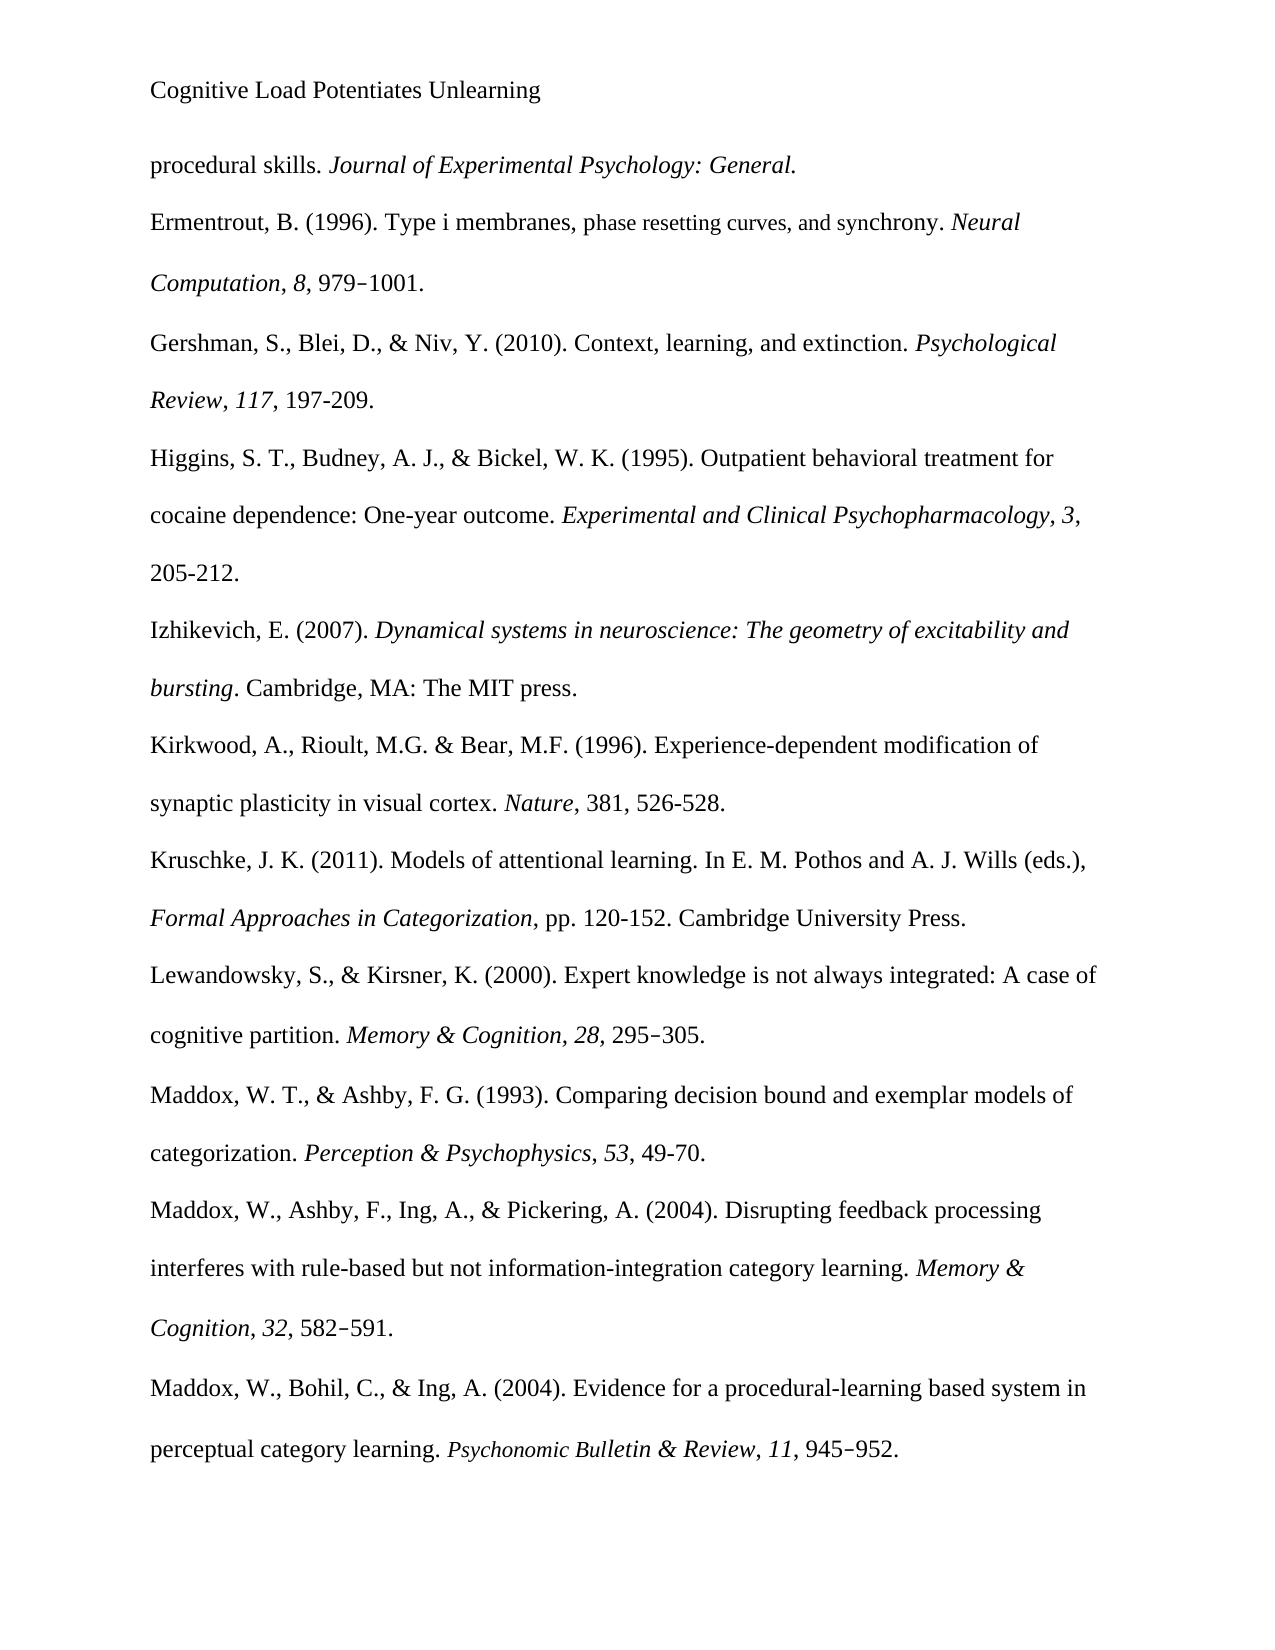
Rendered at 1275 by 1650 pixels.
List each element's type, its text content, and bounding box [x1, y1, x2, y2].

text Maddox, W., Bohil, C., & Ing, A. (2004). Evidence for a procedural-learning based system in perceptual category learning. Psychonomic Bulletin & Review, 11, 945–952. [150, 1373, 1125, 1463]
text Higgins, S. T., Budney, A. J., & Bickel, W. K. (1995). Outpatient behavioral treatment for cocaine dependence: One-year outcome. Experimental and Clinical Psychopharmacology, 3, 205-212. [150, 443, 1125, 587]
text Gershman, S., Blei, D., & Niv, Y. (2010). Context, learning, and extinction. Psychological Review, 117, 197-209. [150, 328, 1125, 414]
text Izhikevich, E. (2007). Dynamical systems in neuroscience: The geometry of excitability and bursting. Cambridge, MA: The MIT press. [150, 615, 1125, 702]
text Lewandowsky, S., & Kirsner, K. (2000). Expert knowledge is not always integrated: A case of cognitive partition. Memory & Cognition, 28, 295–305. [150, 960, 1125, 1050]
text Ermentrout, B. (1996). Type i membranes, phase resetting curves, and synchrony. Neural Computation, 8, 979–1001. [150, 207, 1125, 297]
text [150, 150, 1125, 179]
text Kirkwood, A., Rioult, M.G. & Bear, M.F. (1996). Experience-dependent modification of synaptic plasticity in visual cortex. Nature, 381, 526-528. [150, 730, 1125, 817]
text Maddox, W. T., & Ashby, F. G. (1993). Comparing decision bound and exemplar models of categorization. Perception & Psychophysics, 53, 49-70. [150, 1081, 1125, 1167]
text Maddox, W., Ashby, F., Ing, A., & Pickering, A. (2004). Disrupting feedback processing interferes with rule-based but not information-integration category learning. Memory & Cognition, 32, 582–591. [150, 1196, 1125, 1343]
text Kruschke, J. K. (2011). Models of attentional learning. In E. M. Pothos and A. J. Wills (eds.), Formal Approaches in Categorization, pp. 120-152. Cambridge University Press. [150, 845, 1125, 932]
